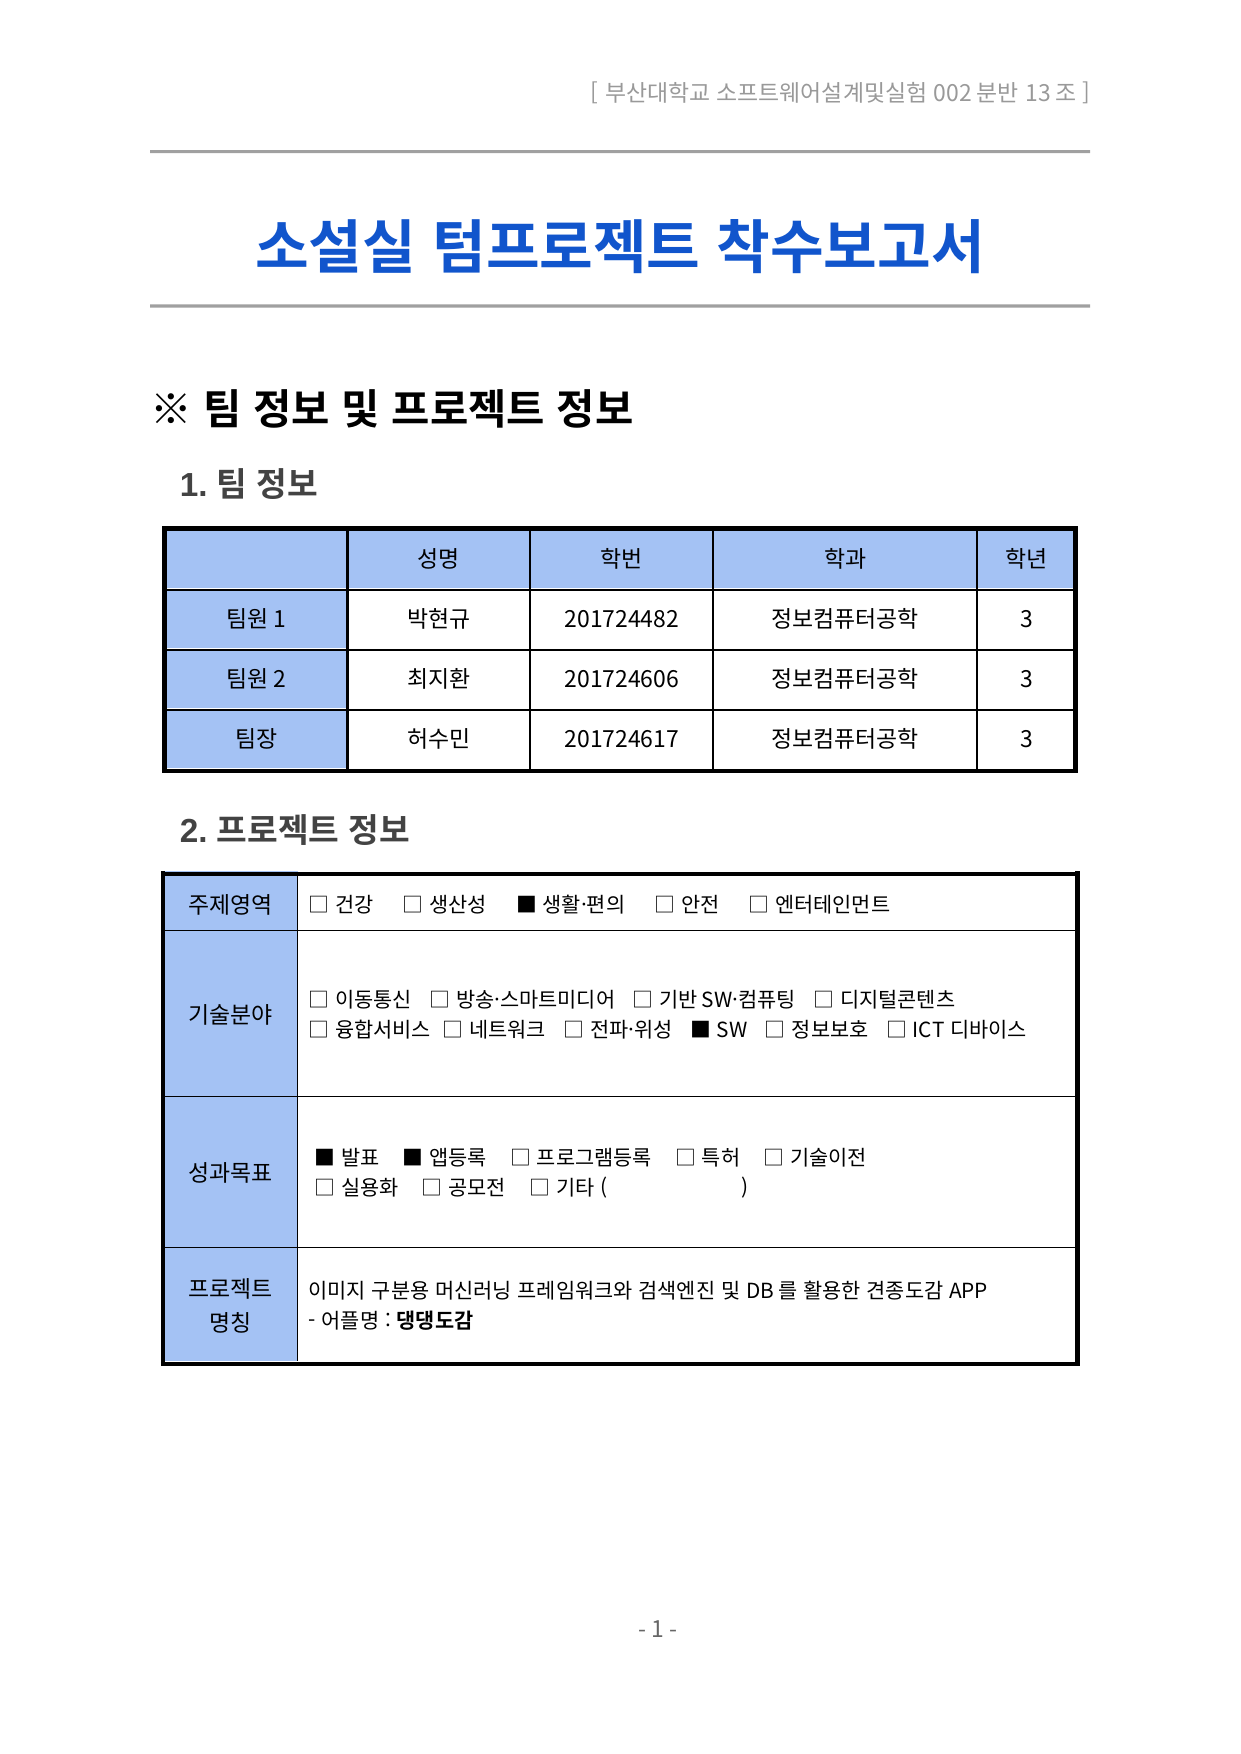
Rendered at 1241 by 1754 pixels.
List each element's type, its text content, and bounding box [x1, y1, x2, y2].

subtitle 1. 팀 정보 [179, 458, 1090, 506]
table_header 학년 [978, 531, 1073, 588]
table_header [167, 531, 346, 588]
table_header 주제영역 [165, 876, 297, 930]
table_header 학과 [714, 531, 976, 588]
table_cell 201724617 [531, 711, 712, 768]
table_header □ 건강 □ 생산성 ■ 생활·편의 □ 안전 □ 엔터테인먼트 [298, 876, 1075, 930]
table_cell 프로젝트 명칭 [165, 1248, 297, 1361]
table_cell 팀원2 [167, 651, 346, 708]
table_header 학번 [531, 531, 712, 588]
table_cell 정보컴퓨터공학 [714, 591, 976, 648]
table_cell 팀장 [167, 711, 346, 768]
table_cell 팀원1 [167, 591, 346, 648]
table_header 성명 [349, 531, 529, 588]
table_cell 박현규 [349, 591, 529, 648]
table_cell 성과목표 [165, 1097, 297, 1247]
table_cell 정보컴퓨터공학 [714, 711, 976, 768]
table_cell 최지환 [349, 651, 529, 708]
subtitle 2. 프로젝트 정보 [179, 803, 1090, 852]
title 소설실 텀프로젝트 착수보고서 [150, 201, 1090, 286]
table_cell ■ 발표 ■ 앱등록 □ 프로그램등록 □ 특허 □ 기술이전 □ 실용화 □ 공모전 □ 기타 ( ) [298, 1097, 1075, 1247]
table_cell 허수민 [349, 711, 529, 768]
table_cell 이미지 구분용 머신러닝 프레임워크와 검색엔진 및 DB를 활용한 견종도감 APP - 어플명 : 댕댕도감 [298, 1248, 1075, 1361]
table_cell 201724482 [531, 591, 712, 648]
table_cell 3 [978, 651, 1073, 708]
table_cell 3 [978, 591, 1073, 648]
table_cell 기술분야 [165, 931, 297, 1096]
subtitle ※ 팀 정보 및 프로젝트 정보 [150, 376, 1090, 437]
table_cell 정보컴퓨터공학 [714, 651, 976, 708]
table_cell 3 [978, 711, 1073, 768]
table_cell 201724606 [531, 651, 712, 708]
table_cell □ 이동통신 □ 방송·스마트미디어 □ 기반SW·컴퓨팅 □ 디지털콘텐츠 □ 융합서비스 □ 네트워크 □ 전파·위성 ■ SW □ 정보보호 □ ICT 디바이스 [298, 931, 1075, 1096]
